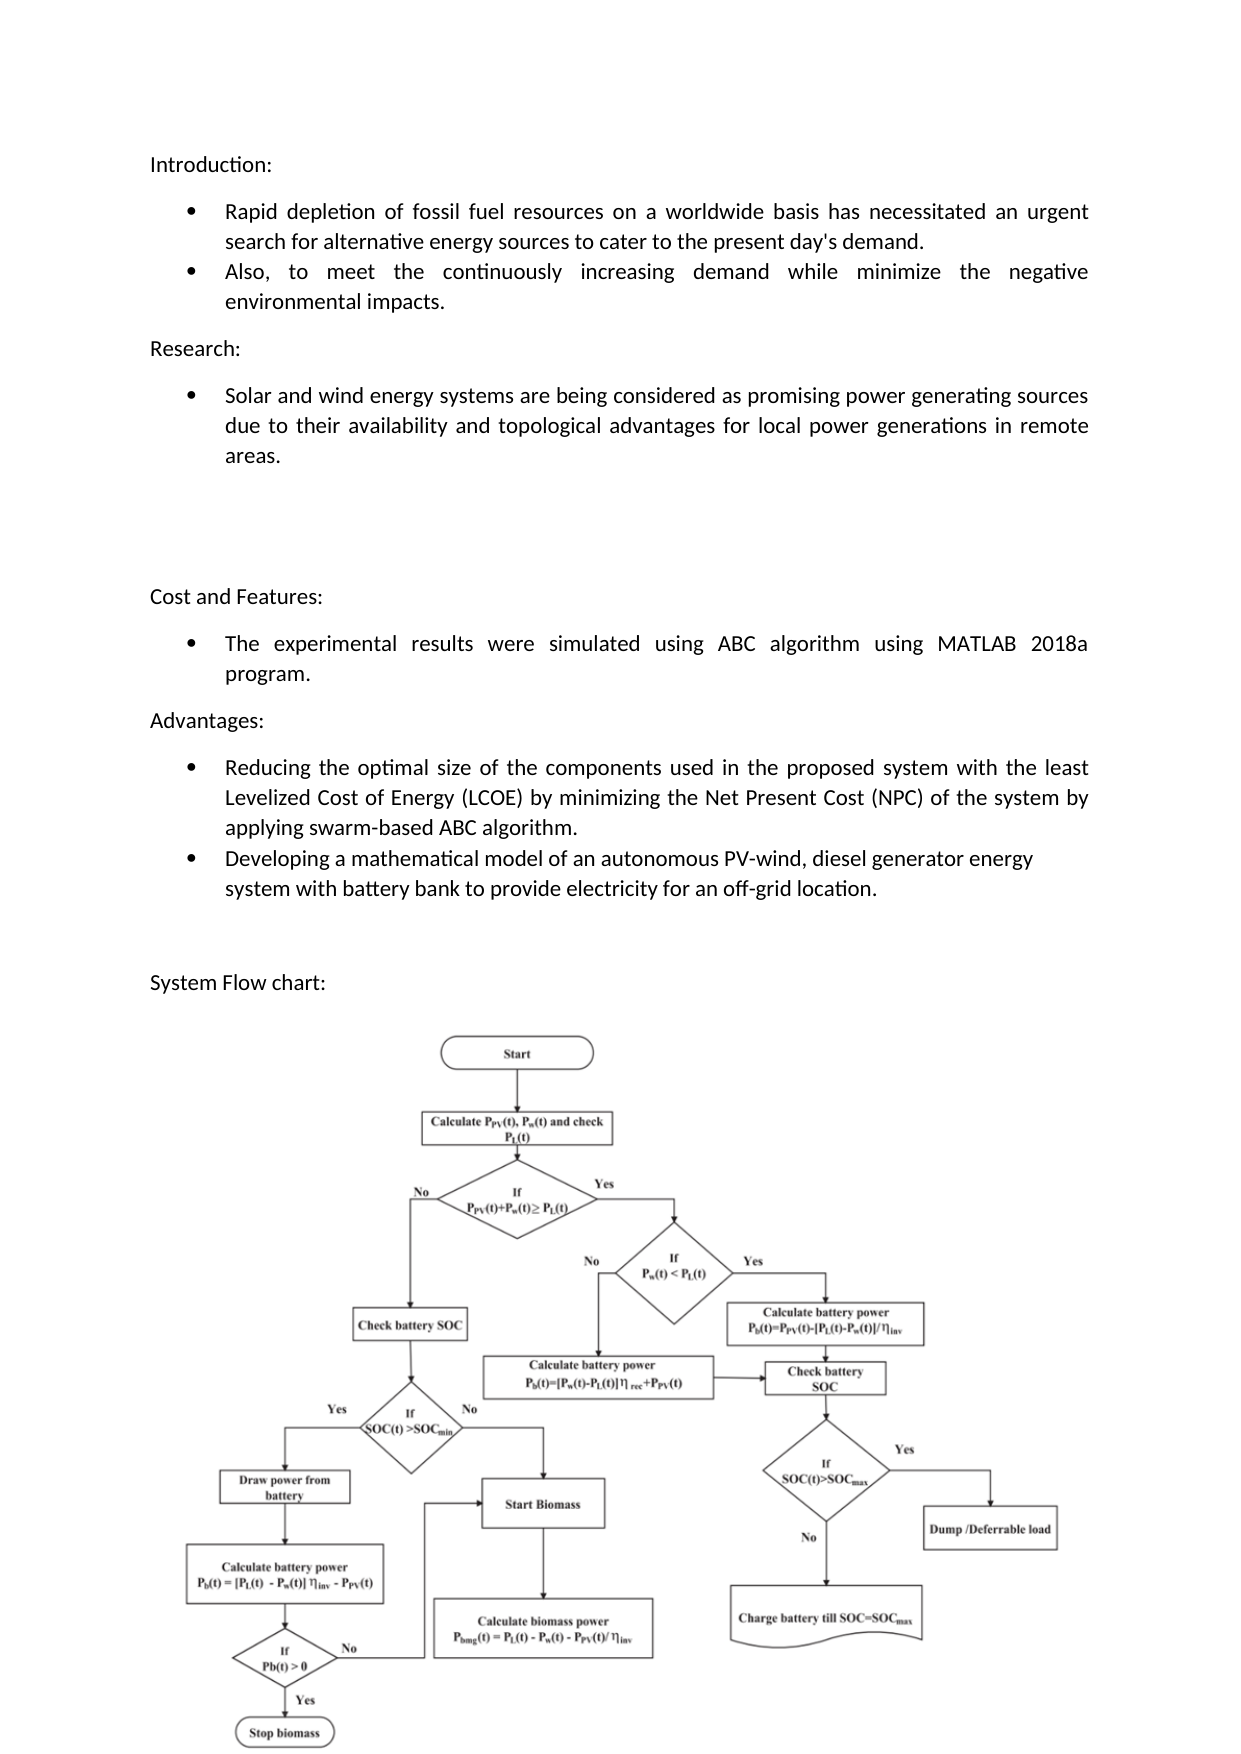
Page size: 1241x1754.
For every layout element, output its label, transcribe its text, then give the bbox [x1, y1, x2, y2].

text Introduction: [150, 150, 1090, 178]
text System Flow chart: [150, 968, 1090, 996]
text Research: [150, 334, 1090, 362]
list Developing a mathematical model of an autonomous PV-wind, diesel generator energy system with battery bank to provide electricity for an off-grid location. [187, 844, 1090, 902]
text Cost and Features: [150, 582, 1090, 610]
list Solar and wind energy systems are being considered as promising power generating sources due to their availability and topological advantages for local power generations in remote areas. [187, 381, 1090, 470]
list The experimental results were simulated using ABC algorithm using MATLAB 2018a program. [187, 629, 1090, 687]
picture [150, 1019, 1062, 1750]
list Reducing the optimal size of the components used in the proposed system with the least Levelized Cost of Energy (LCOE) by minimizing the Net Present Cost (NPC) of the system by applying swarm-based ABC algorithm. [187, 753, 1090, 842]
text Advantages: [150, 706, 1090, 734]
list Rapid depletion of fossil fuel resources on a worldwide basis has necessitated an urgent search for alternative energy sources to cater to the present day's demand. [187, 197, 1090, 255]
list Also, to meet the continuously increasing demand while minimize the negative environmental impacts. [187, 257, 1090, 316]
